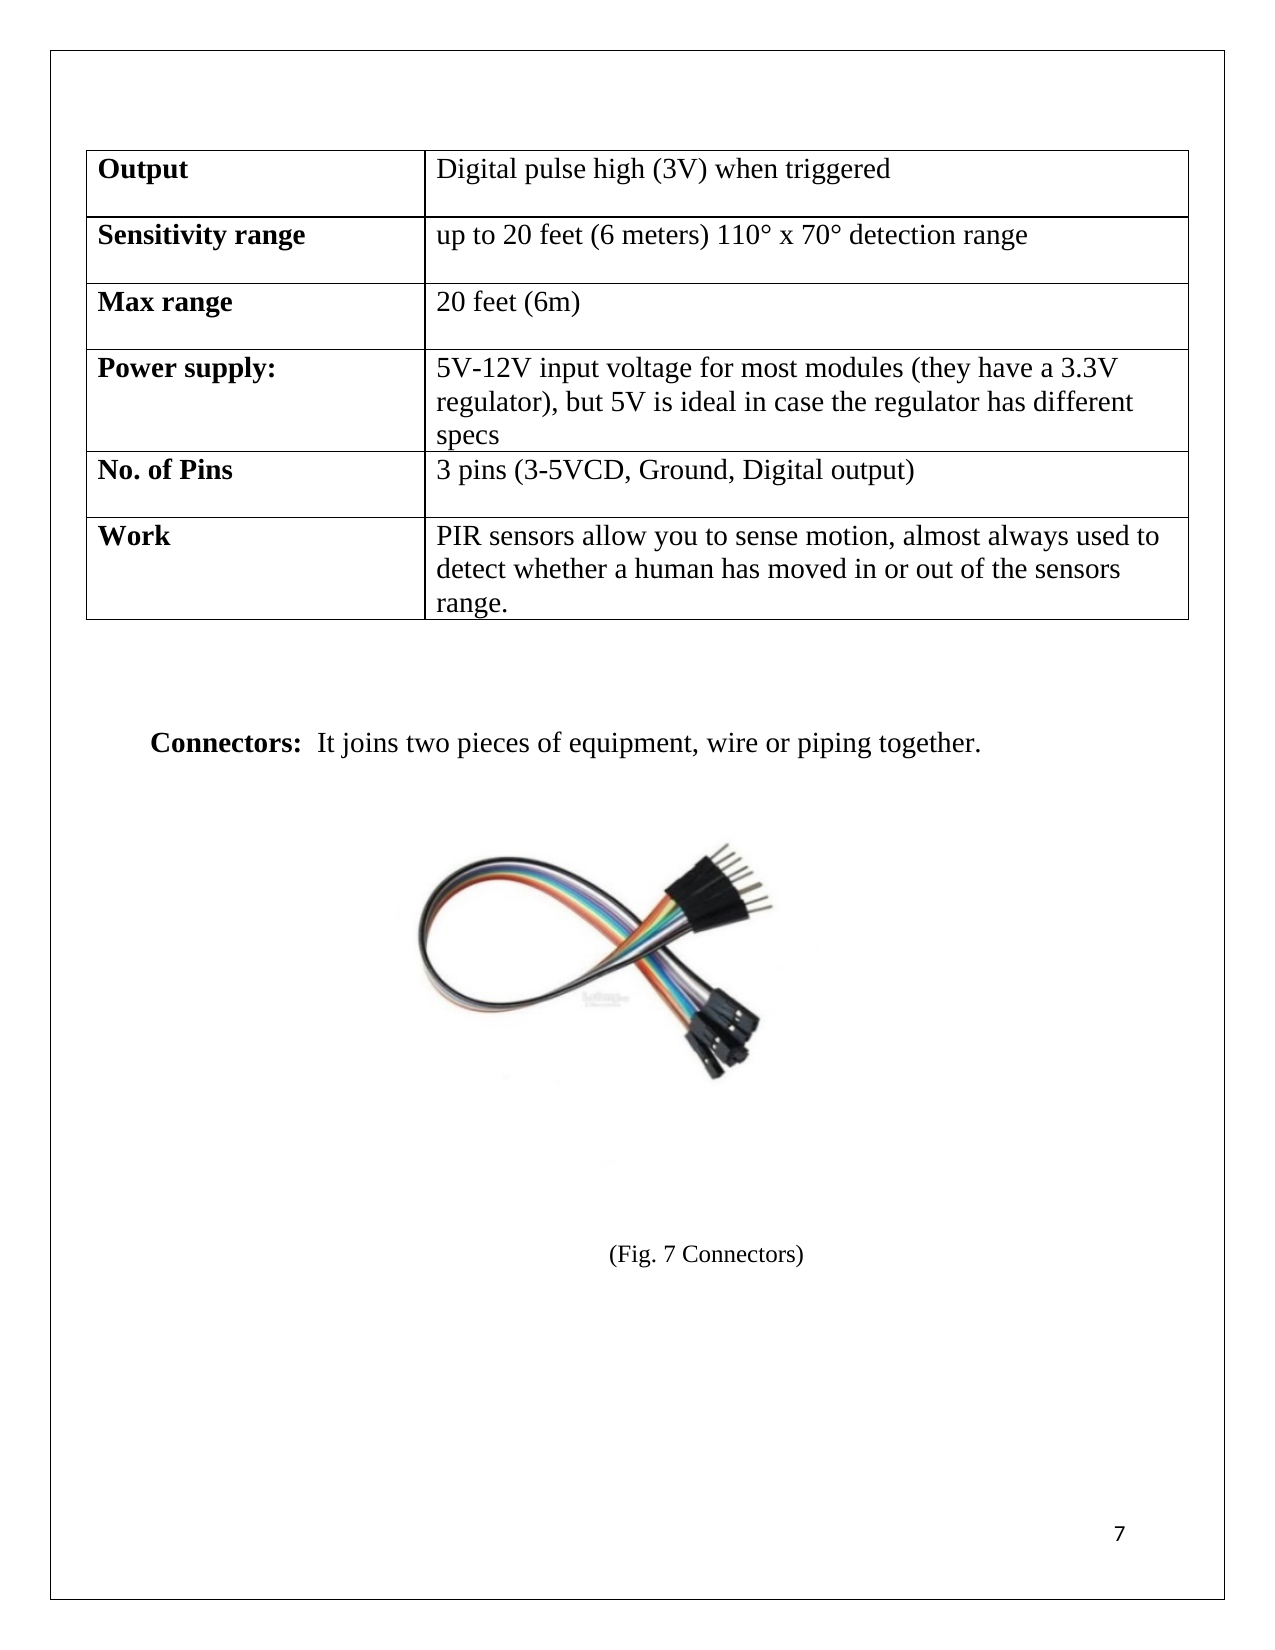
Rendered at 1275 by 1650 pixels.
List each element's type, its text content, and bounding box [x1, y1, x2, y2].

table_cell Sensitivity range [87, 218, 424, 283]
table_cell Output [87, 151, 424, 216]
table_cell No. of Pins [87, 452, 424, 517]
picture [394, 791, 819, 1164]
table_cell 20 feet (6m) [426, 284, 1188, 349]
table_cell 5V-12V input voltage for most modules (they have a 3.3V regulator), but 5V is ideal in case the regulator has different specs [426, 350, 1188, 451]
text Connectors: It joins two pieces of equipment, wire or piping together. [150, 725, 1125, 759]
table_cell up to 20 feet (6 meters) 110° x 70° detection range [426, 218, 1188, 283]
table_cell Digital pulse high (3V) when triggered [426, 151, 1188, 216]
table_cell 3 pins (3-5VCD, Ground, Digital output) [426, 452, 1188, 517]
table_cell PIR sensors allow you to sense motion, almost always used to detect whether a human has moved in or out of the sensors range. [426, 518, 1188, 619]
table_cell Max range [87, 284, 424, 349]
table_cell Work [87, 518, 424, 619]
table_cell Power supply: [87, 350, 424, 451]
